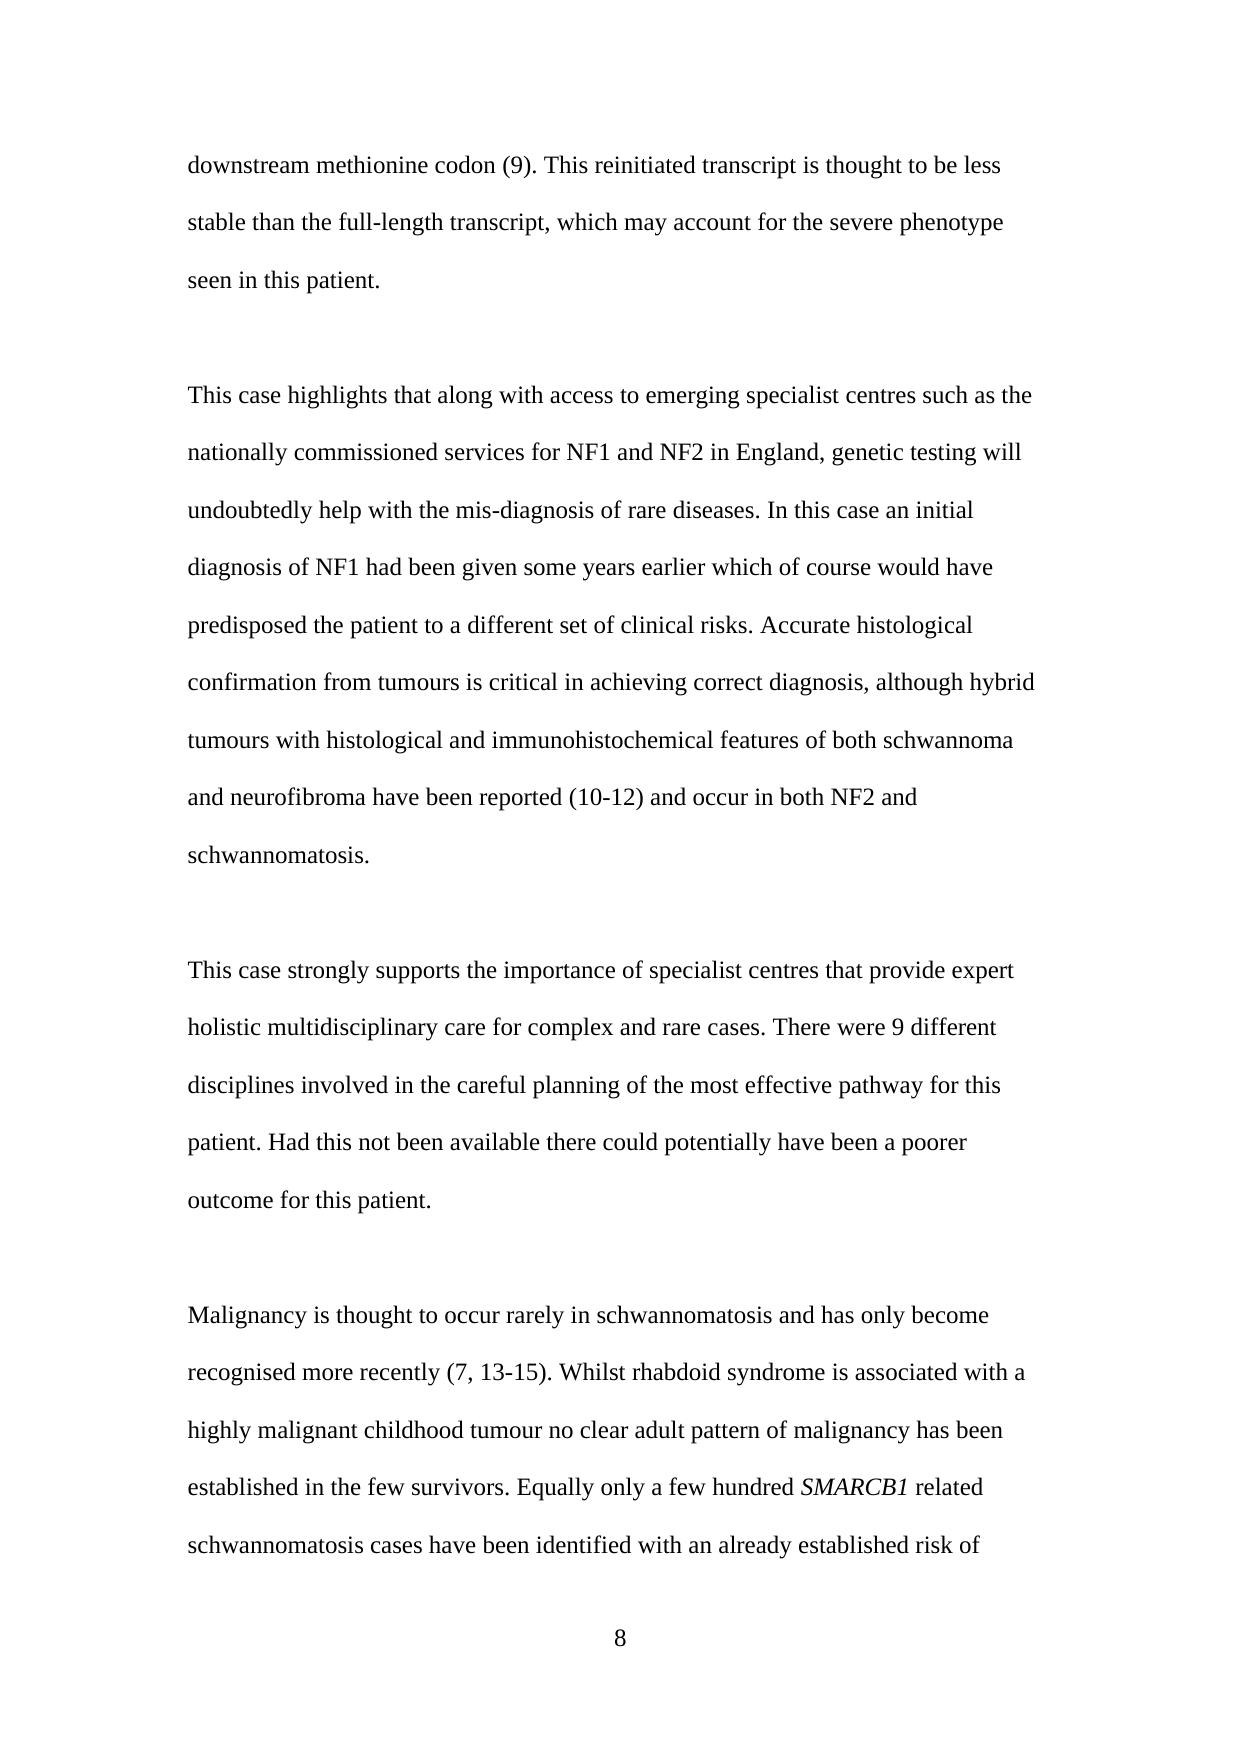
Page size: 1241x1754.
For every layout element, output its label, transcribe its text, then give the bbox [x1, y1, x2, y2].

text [187, 1300, 1053, 1559]
text This case strongly supports the importance of specialist centres that provide expert holistic multidisciplinary care for complex and rare cases. There were 9 different disciplines involved in the careful planning of the most effective pathway for this patient. Had this not been available there could potentially have been a poorer outcome for this patient. [187, 955, 1053, 1214]
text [187, 150, 1053, 294]
text This case highlights that along with access to emerging specialist centres such as the nationally commissioned services for NF1 and NF2 in England, genetic testing will undoubtedly help with the mis-diagnosis of rare diseases. In this case an initial diagnosis of NF1 had been given some years earlier which of course would have predisposed the patient to a different set of clinical risks. Accurate histological confirmation from tumours is critical in achieving correct diagnosis, although hybrid tumours with histological and immunohistochemical features of both schwannoma and neurofibroma have been reported (10-12) and occur in both NF2 and schwannomatosis. [187, 380, 1053, 869]
